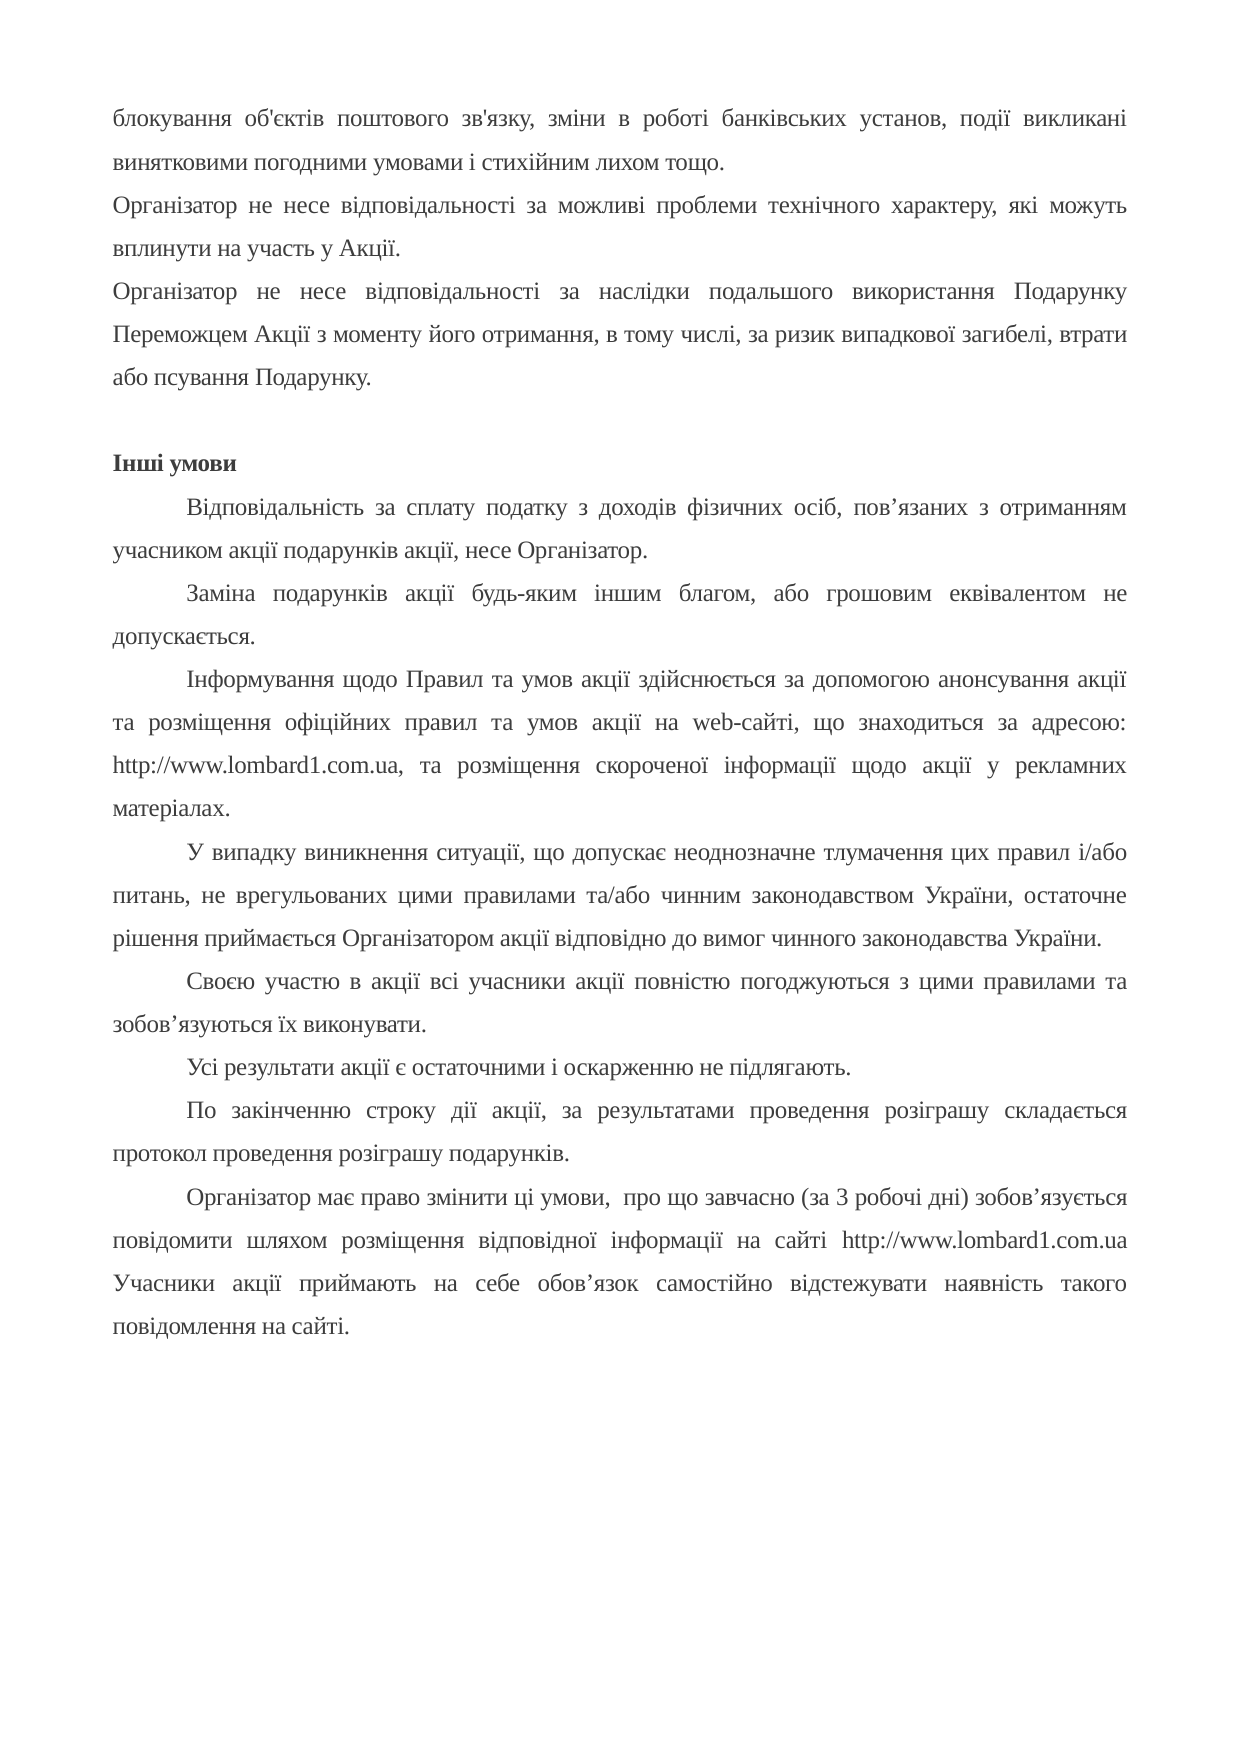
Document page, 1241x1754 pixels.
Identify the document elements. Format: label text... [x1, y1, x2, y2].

text По закінченню строку дії акції, за результатами проведення розіграшу складається протокол проведення розіграшу подарунків. [112, 1095, 1128, 1167]
text Відповідальність за сплату податку з доходів фізичних осіб, пов’язаних з отриманням учасником акції подарунків акції, несе Організатор. [112, 492, 1128, 563]
text Організатор не несе відповідальності за наслідки подальшого використання Подарунку Переможцем Акції з моменту його отримання, в тому числі, за ризик випадкової загибелі, втрати або псування Подарунку. [112, 276, 1128, 391]
text Заміна подарунків акції будь-яким іншим благом, або грошовим еквівалентом не допускається. [112, 578, 1128, 650]
text Інші умови [112, 448, 1128, 477]
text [112, 103, 1128, 175]
text Організатор не несе відповідальності за можливі проблеми технічного характеру, які можуть вплинути на участь у Акції. [112, 190, 1128, 262]
text Своєю участю в акції всі учасники акції повністю погоджуються з цими правилами та зобов’язуються їх виконувати. [112, 966, 1128, 1038]
text У випадку виникнення ситуації, що допускає неоднозначне тлумачення цих правил і/або питань, не врегульованих цими правилами та/або чинним законодавством України, остаточне рішення приймається Організатором акції відповідно до вимог чинного законодавства України. [112, 837, 1128, 952]
text Усі результати акції є остаточними і оскарженню не підлягають. [112, 1052, 1128, 1081]
text Інформування щодо Правил та умов акції здійснюється за допомогою анонсування акції та розміщення офіційних правил та умов акції на web-сайті, що знаходиться за адресою: http://www.lombard1.com.ua, та розміщення скороченої інформації щодо акції у рекламних матеріалах. [112, 664, 1128, 822]
text Організатор має право змінити ці умови, про що завчасно (за 3 робочі дні) зобов’язується повідомити шляхом розміщення відповідної інформації на сайті http://www.lombard1.com.ua Учасники акції приймають на себе обов’язок самостійно відстежувати наявність такого повідомлення на сайті. [112, 1182, 1128, 1340]
